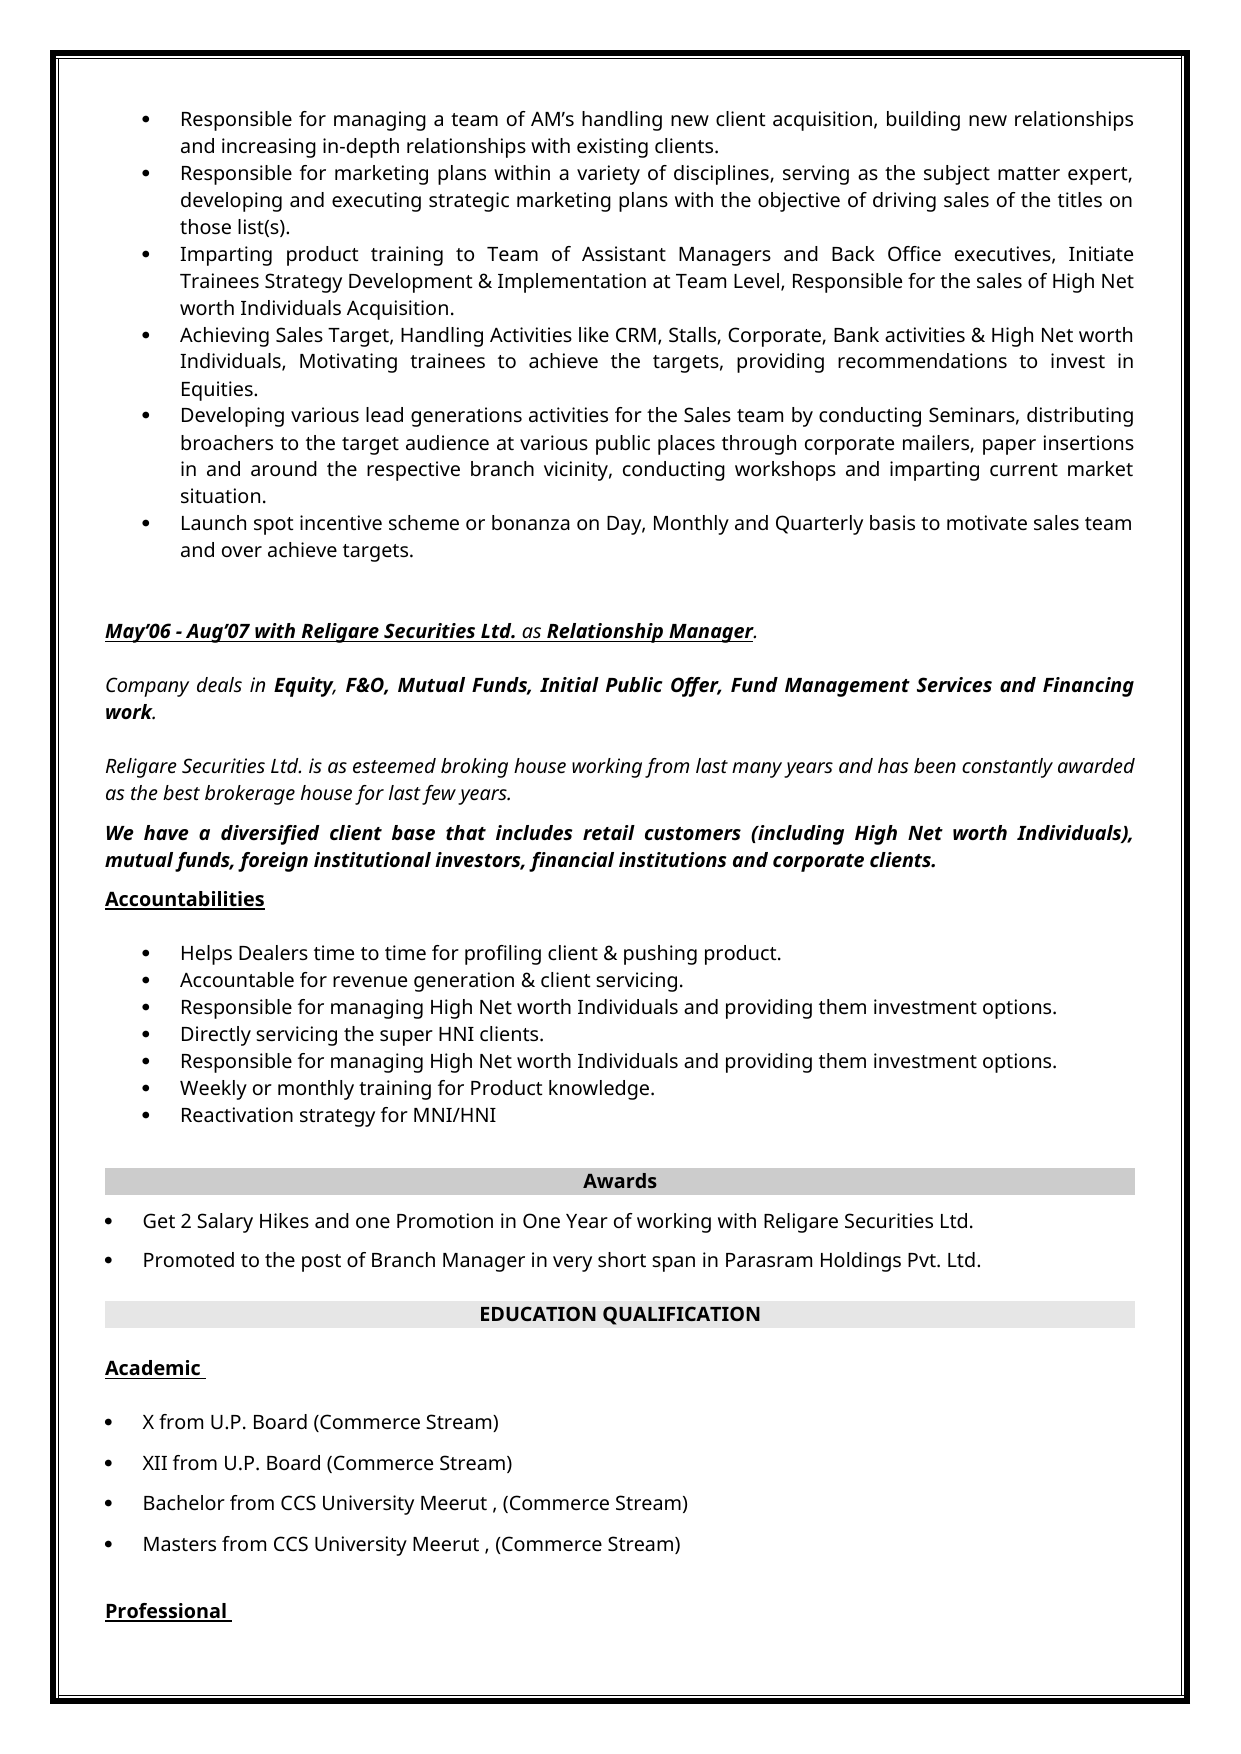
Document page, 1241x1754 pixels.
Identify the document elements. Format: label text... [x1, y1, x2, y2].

list Bachelor from CCS University Meerut , (Commerce Stream) [105, 1489, 1135, 1516]
text We have a diversified client base that includes retail customers (including High Net worth Individuals), mutual funds, foreign institutional investors, financial institutions and corporate clients. [105, 819, 1135, 873]
text Company deals in Equity, F&O, Mutual Funds, Initial Public Offer, Fund Management Services and Financing work. [105, 672, 1135, 726]
text Religare Securities Ltd. is as esteemed broking house working from last many years and has been constantly awarded as the best brokerage house for last few years. [105, 752, 1135, 806]
list Weekly or monthly training for Product knowledge. [142, 1074, 1135, 1101]
text May’06 - Aug’07 with Religare Securities Ltd. as Relationship Manager. [105, 618, 1135, 644]
list Reactivation strategy for MNI/HNI [142, 1101, 1135, 1128]
list Developing various lead generations activities for the Sales team by conducting Seminars, distributing broachers to the target audience at various public places through corporate mailers, paper insertions in and around the respective branch vicinity, conducting workshops and imparting current market situation. [142, 402, 1135, 510]
list Responsible for marketing plans within a variety of disciplines, serving as the subject matter expert, developing and executing strategic marketing plans with the objective of driving sales of the titles on those list(s). [142, 159, 1135, 240]
list Get 2 Salary Hikes and one Promotion in One Year of working with Religare Securities Ltd. [105, 1207, 1135, 1234]
list Responsible for managing High Net worth Individuals and providing them investment options. [142, 993, 1135, 1020]
list Accountable for revenue generation & client servicing. [142, 966, 1135, 993]
text EDUCATION QUALIFICATION [105, 1301, 1135, 1328]
text Awards [105, 1168, 1135, 1195]
list Launch spot incentive scheme or bonanza on Day, Monthly and Quarterly basis to motivate sales team and over achieve targets. [142, 510, 1135, 564]
text Professional [105, 1597, 1135, 1624]
list Promoted to the post of Branch Manager in very short span in Parasram Holdings Pvt. Ltd. [105, 1247, 1135, 1274]
list Helps Dealers time to time for profiling client & pushing product. [142, 939, 1135, 966]
list Imparting product training to Team of Assistant Managers and Back Office executives, Initiate Trainees Strategy Development & Implementation at Team Level, Responsible for the sales of High Net worth Individuals Acquisition. [142, 240, 1135, 321]
text Academic [105, 1354, 1135, 1382]
list Responsible for managing High Net worth Individuals and providing them investment options. [142, 1047, 1135, 1074]
list XII from U.P. Board (Commerce Stream) [105, 1449, 1135, 1476]
list Responsible for managing a team of AM’s handling new client acquisition, building new relationships and increasing in-depth relationships with existing clients. [142, 105, 1135, 159]
list Directly servicing the super HNI clients. [142, 1020, 1135, 1047]
list X from U.P. Board (Commerce Stream) [105, 1408, 1135, 1436]
text Accountabilities [105, 885, 1135, 912]
list Masters from CCS University Meerut , (Commerce Stream) [105, 1530, 1135, 1557]
list Achieving Sales Target, Handling Activities like CRM, Stalls, Corporate, Bank activities & High Net worth Individuals, Motivating trainees to achieve the targets, providing recommendations to invest in Equities. [142, 321, 1135, 402]
